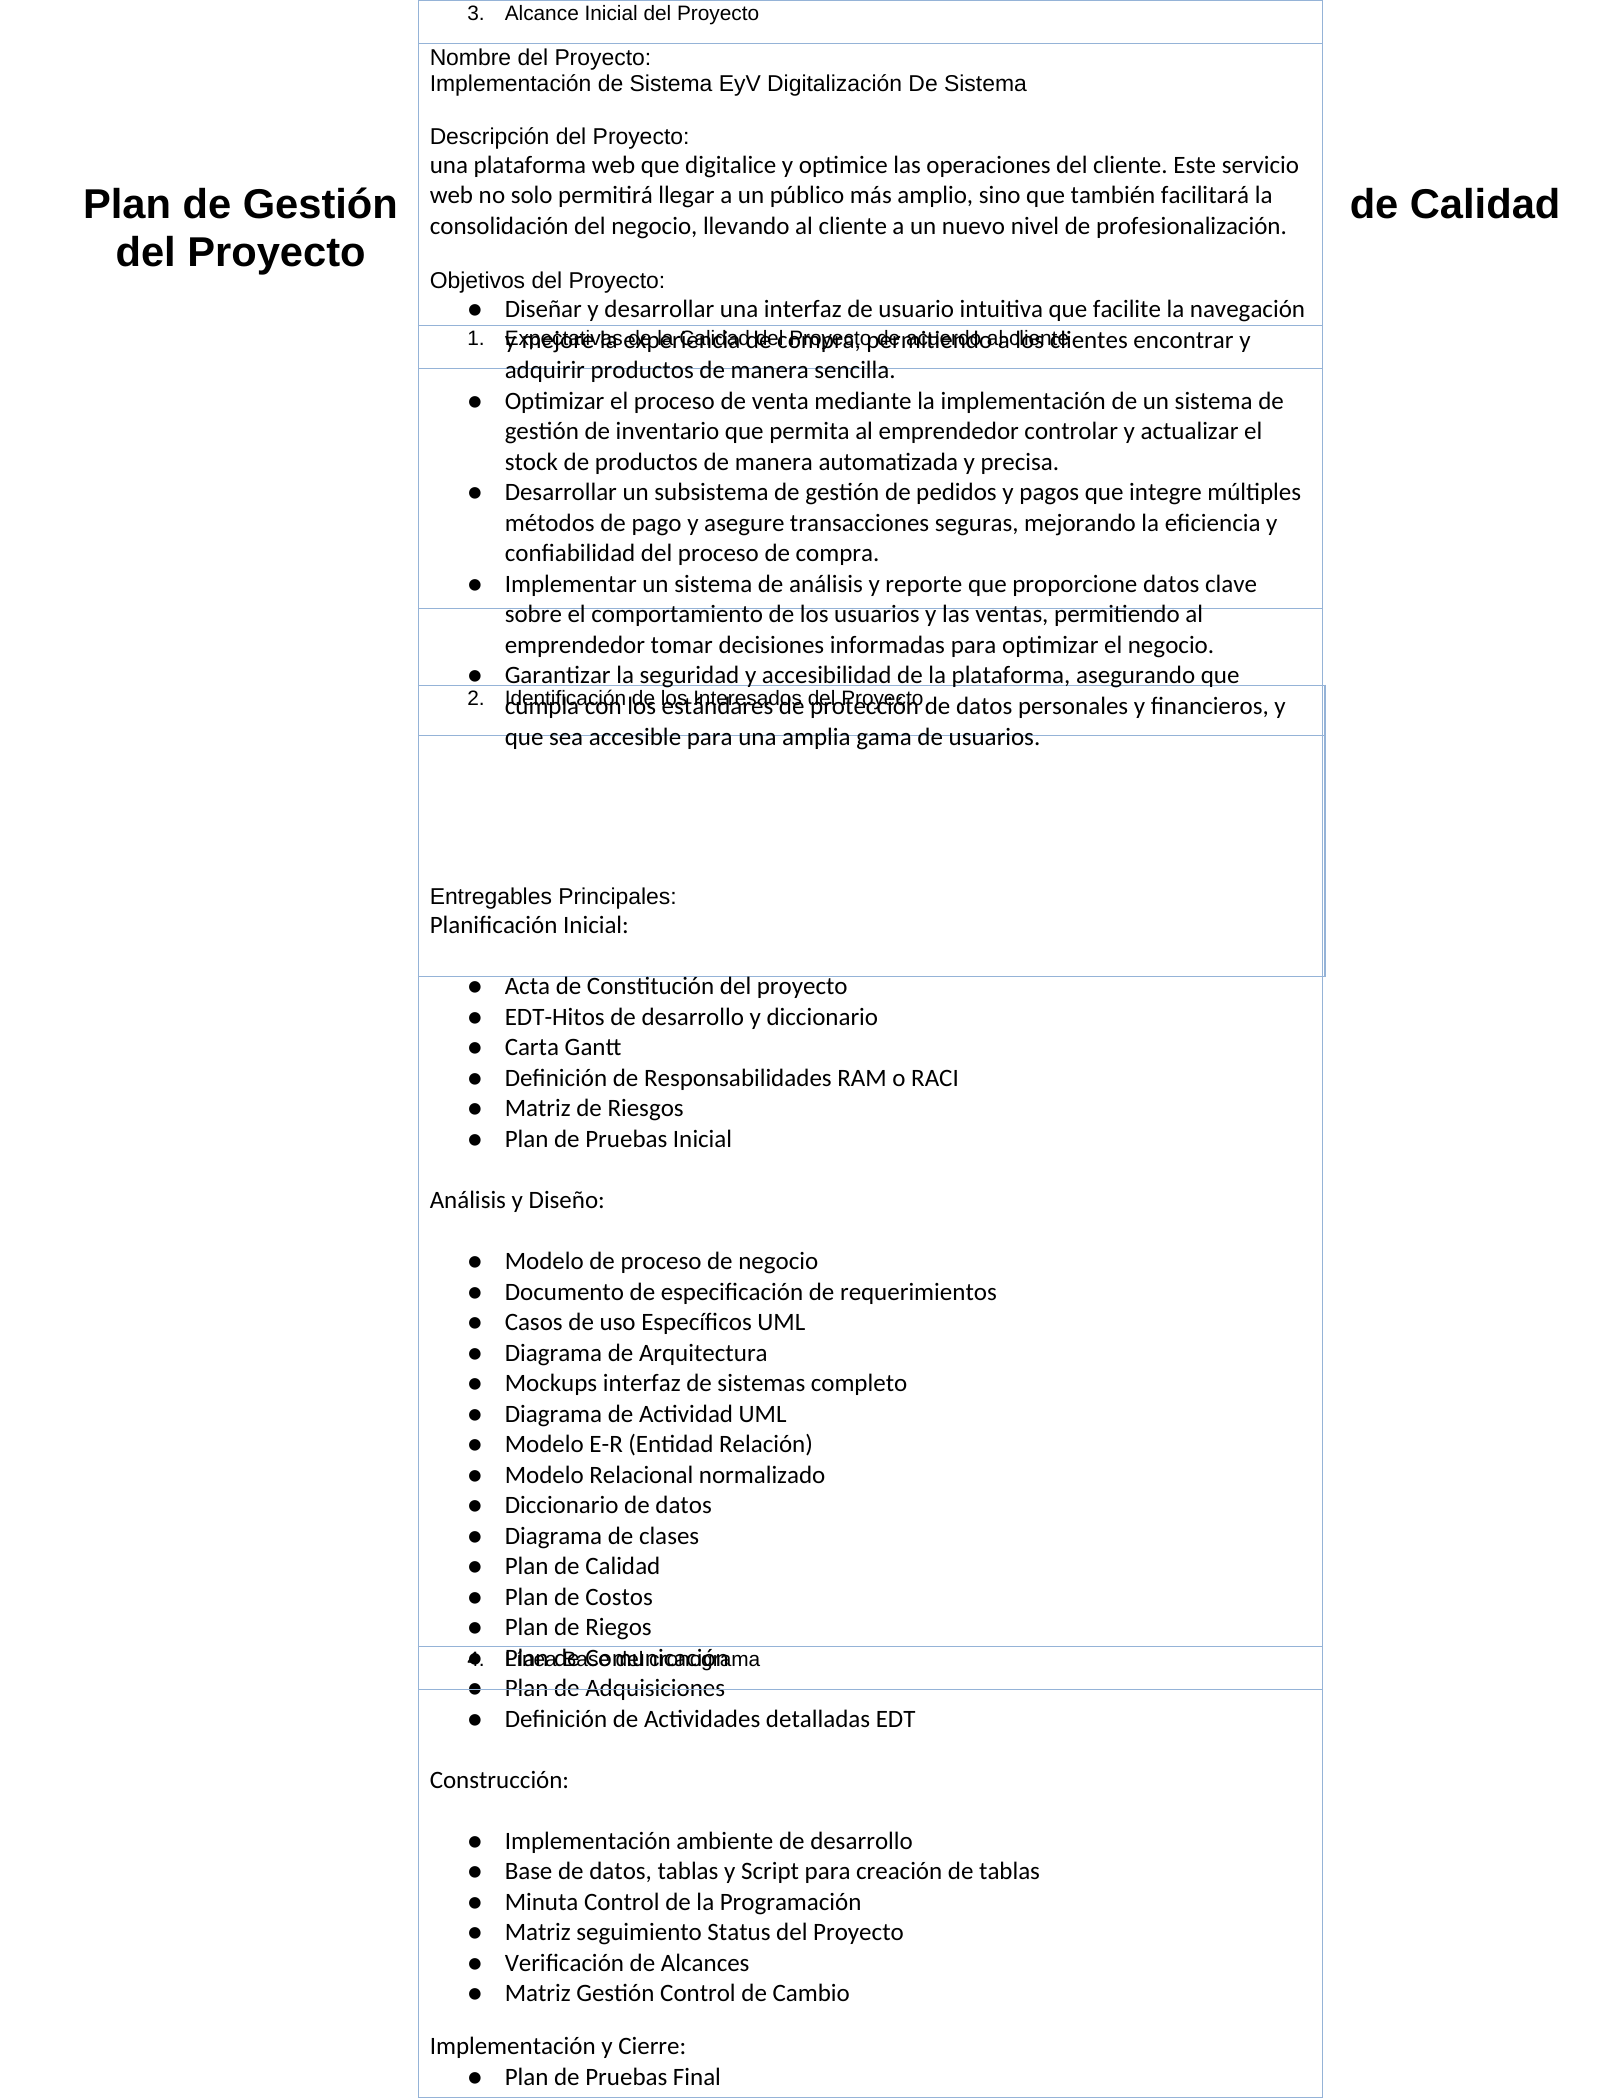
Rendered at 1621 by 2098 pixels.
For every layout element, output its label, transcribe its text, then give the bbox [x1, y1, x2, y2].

text Plan de Gestión de Calidad del Proyecto [1323, 179, 1573, 275]
table_header Línea Base del cronograma [419, 1647, 1322, 1688]
table_header Alcance Inicial del Proyecto [419, 1, 1322, 43]
table_cell [419, 1690, 1322, 2097]
table_cell Nombre del Proyecto: Implementación de Sistema EyV Digitalización De Sistema Descripción del Proyecto: una plataforma web que digitalice y optimice las operaciones del cliente. Este servicio web no solo permitirá llegar a un público más amplio, sino que también facilitará la consolidación del negocio, llevando al cliente a un nuevo nivel de profesionalización. Objetivos del Proyecto: Diseñar y desarrollar una interfaz de usuario intuitiva que facilite la navegación y mejore la experiencia de compra, permitiendo a los clientes encontrar y adquirir productos de manera sencilla. Optimizar el proceso de venta mediante la implementación de un sistema de gestión de inventario que permita al emprendedor controlar y actualizar el stock de productos de manera automatizada y precisa. Desarrollar un subsistema de gestión de pedidos y pagos que integre múltiples métodos de pago y asegure transacciones seguras, mejorando la eficiencia y confiabilidad del proceso de compra. Implementar un sistema de análisis y reporte que proporcione datos clave sobre el comportamiento de los usuarios y las ventas, permitiendo al emprendedor tomar decisiones informadas para optimizar el negocio. Garantizar la seguridad y accesibilidad de la plataforma, asegurando que cumpla con los estándares de protección de datos personales y financieros, y que sea accesible para una amplia gama de usuarios. Entregables Principales: Planificación Inicial: Acta de Constitución del proyecto EDT-Hitos de desarrollo y diccionario Carta Gantt Definición de Responsabilidades RAM o RACI Matriz de Riesgos Plan de Pruebas Inicial Análisis y Diseño: Modelo de proceso de negocio Documento de especificación de requerimientos Casos de uso Específicos UML Diagrama de Arquitectura Mockups interfaz de sistemas completo Diagrama de Actividad UML Modelo E-R (Entidad Relación) Modelo Relacional normalizado Diccionario de datos Diagrama de clases Plan de Calidad Plan de Costos Plan de Riegos Plan de Comunicación Plan de Adquisiciones Definición de Actividades detalladas EDT Construcción: Implementación ambiente de desarrollo Base de datos, tablas y Script para creación de tablas Minuta Control de la Programación Matriz seguimiento Status del Proyecto Verificación de Alcances Matriz Gestión Control de Cambio Implementación y Cierre: Plan de Pruebas Final Reporte estatus final del Proyecto Plan de Implantación Plan de Soporte y Mantención Plan de Capacitación Manuales de Usuarios y Administrador Criterios de Éxito: El chatbot "FARMACON" proporciona respuestas precisas en al menos el 90% de las consultas realizadas. El portal de autoayuda está disponible para los clientes las 24 horas del día, los 7 días de la semana. La base de conocimientos contiene información relevante sobre las principales consultas de los clientes en farmacias. El proyecto se completa dentro del presupuesto estimado y el plazo de tiempo establecido. Exclusiones: Este proyecto no incluye el desarrollo de una plataforma de venta de productos farmacéuticos. No se abordan cuestiones relacionadas con el cumplimiento regulatorio de la industria farmacéutica. [419, 44, 1322, 1646]
text Plan de Gestión de Calidad del Proyecto [77, 179, 418, 275]
